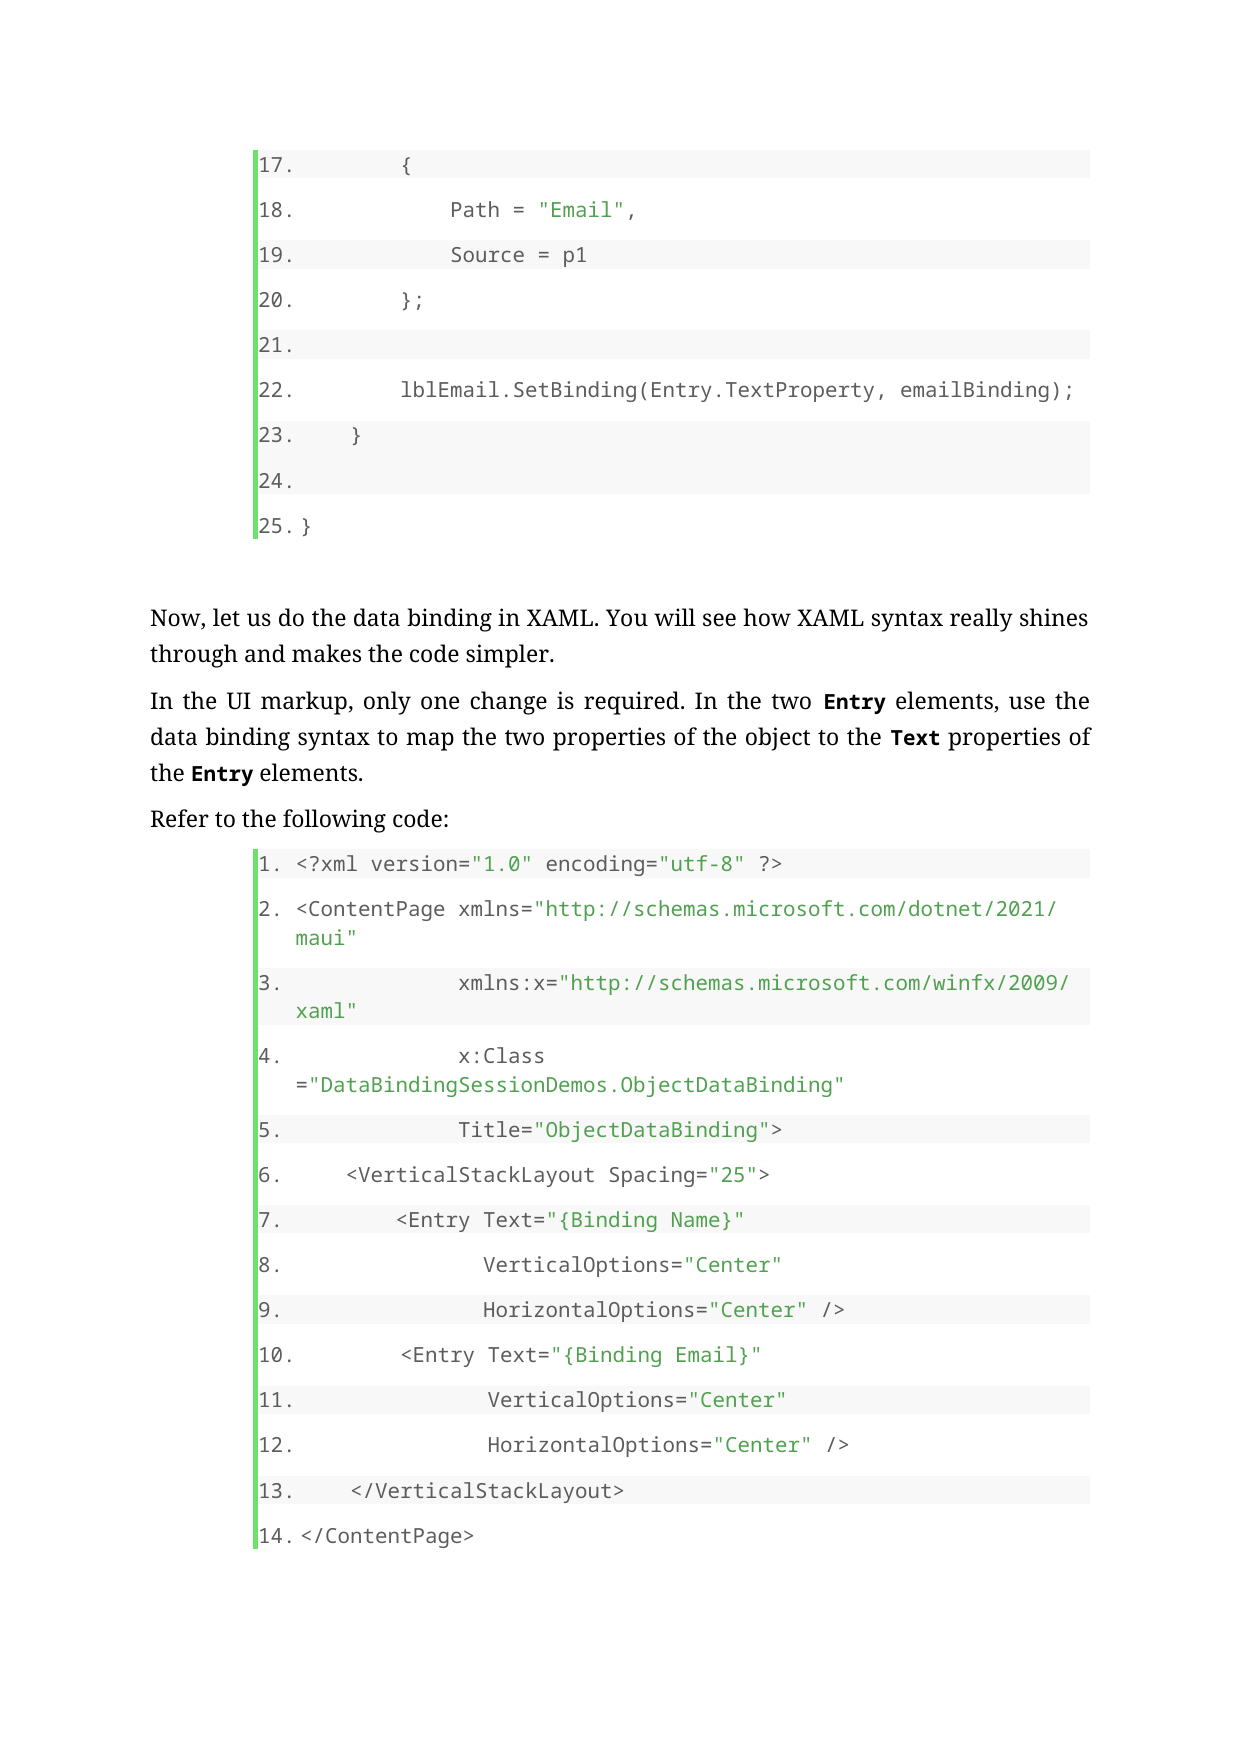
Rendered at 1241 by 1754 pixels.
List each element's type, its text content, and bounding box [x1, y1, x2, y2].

list x:Class="DataBindingSessionDemos.ObjectDataBinding" [258, 1041, 1090, 1098]
list </VerticalStackLayout> [258, 1476, 1090, 1504]
text Refer to the following code: [150, 803, 1090, 834]
list </ContentPage> [258, 1521, 1090, 1549]
list <?xml version="1.0" encoding="utf-8" ?> [258, 849, 1090, 878]
list Path = "Email", [258, 195, 1090, 223]
text In the UI markup, only one change is required. In the two Entry elements, use the data binding syntax to map the two properties of the object to the Text properties of the Entry elements. [150, 684, 1090, 788]
list VerticalOptions="Center" [258, 1250, 1090, 1279]
list } [258, 421, 1090, 449]
list <Entry Text="{Binding Name}" [258, 1205, 1090, 1233]
list <VerticalStackLayout Spacing="25"> [258, 1160, 1090, 1188]
list VerticalOptions="Center" [258, 1386, 1090, 1414]
list lblEmail.SetBinding(Entry.TextProperty, emailBinding); [258, 376, 1090, 404]
text Now, let us do the data binding in XAML. You will see how XAML syntax really shines through and makes the code simpler. [150, 602, 1090, 669]
list xmlns:x="http://schemas.microsoft.com/winfx/2009/xaml" [258, 968, 1090, 1025]
list HorizontalOptions="Center" /> [258, 1295, 1090, 1324]
list { [258, 150, 1090, 178]
list } [258, 511, 1090, 539]
list }; [258, 285, 1090, 314]
list <ContentPage xmlns="http://schemas.microsoft.com/dotnet/2021/maui" [258, 894, 1090, 951]
list <Entry Text="{Binding Email}" [258, 1340, 1090, 1369]
list Source = p1 [258, 240, 1090, 269]
list HorizontalOptions="Center" /> [258, 1431, 1090, 1459]
list Title="ObjectDataBinding"> [258, 1115, 1090, 1143]
